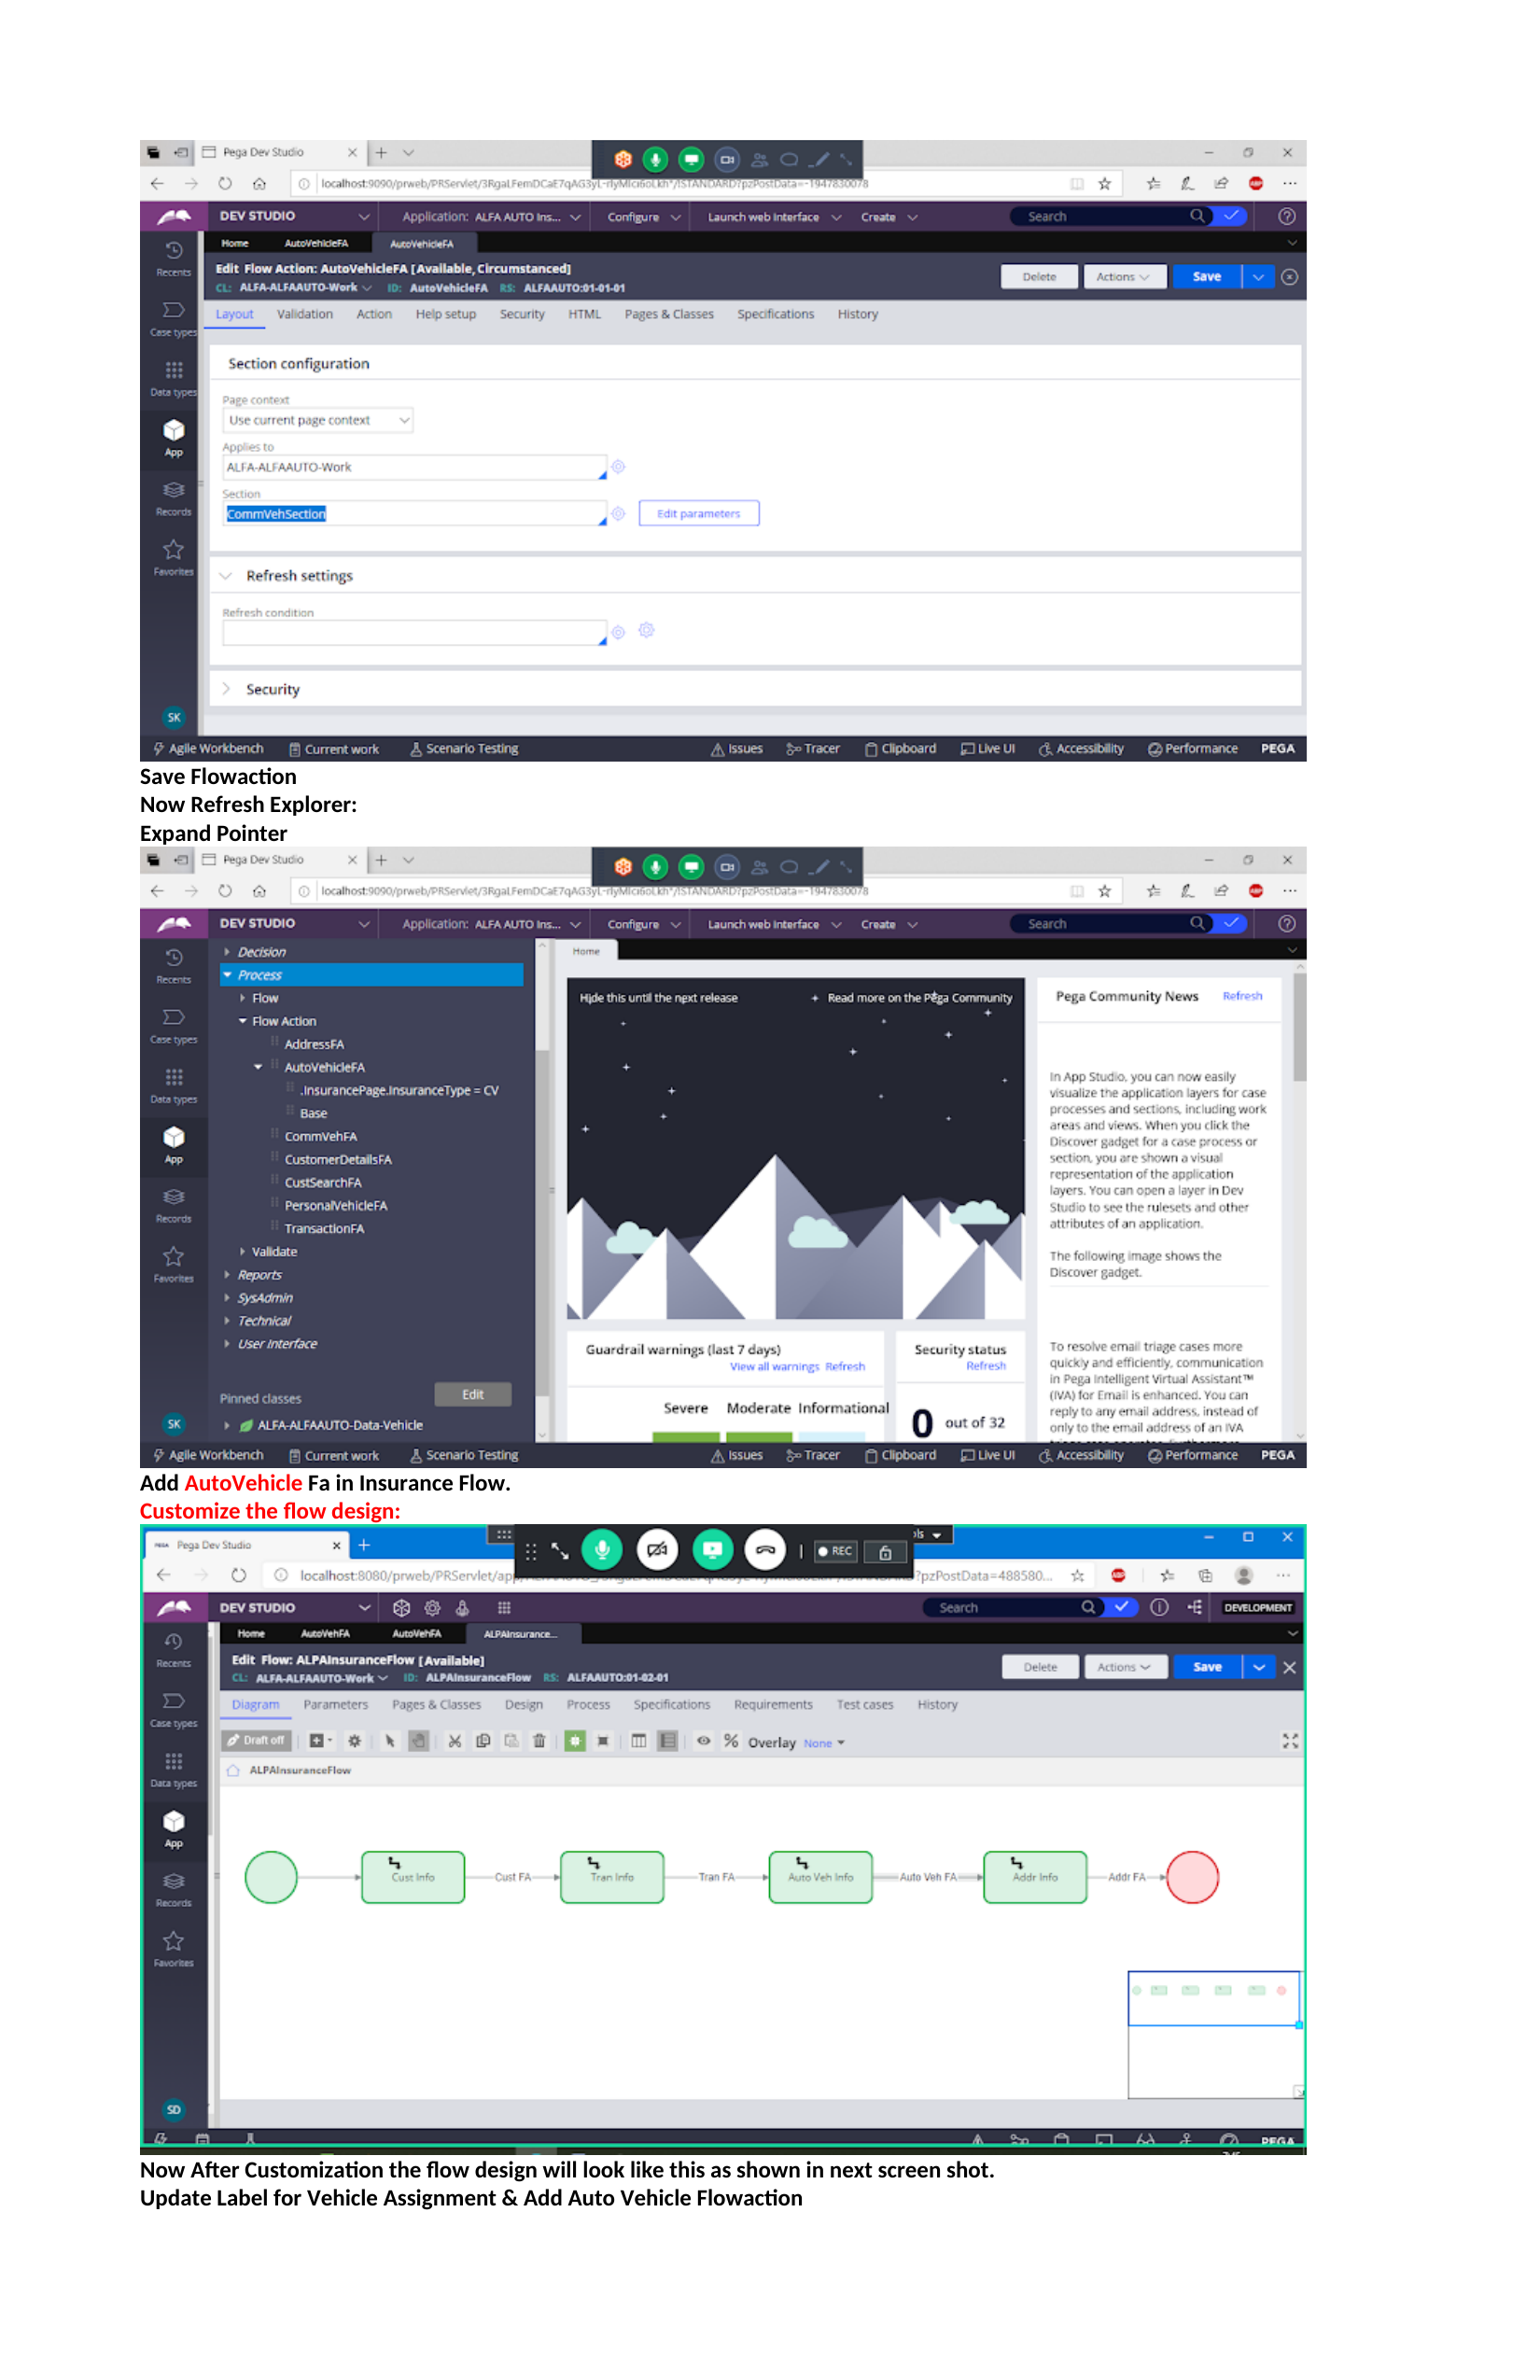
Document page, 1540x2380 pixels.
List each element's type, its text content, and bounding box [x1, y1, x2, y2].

picture [140, 1524, 1307, 2155]
text Customize the flow design: [140, 1496, 1400, 1525]
text Now Refresh Explorer: [140, 790, 1400, 819]
picture [140, 847, 1307, 1468]
text Save Flowaction [140, 762, 1400, 790]
text Add AutoVehicle Fa in Insurance Flow. [140, 1468, 1400, 1496]
picture [140, 140, 1307, 762]
text Update Label for Vehicle Assignment & Add Auto Vehicle Flowaction [140, 2183, 1400, 2212]
text Expand Pointer [140, 819, 1400, 847]
text Now After Customization the flow design will look like this as shown in next screen shot. [140, 2155, 1400, 2183]
